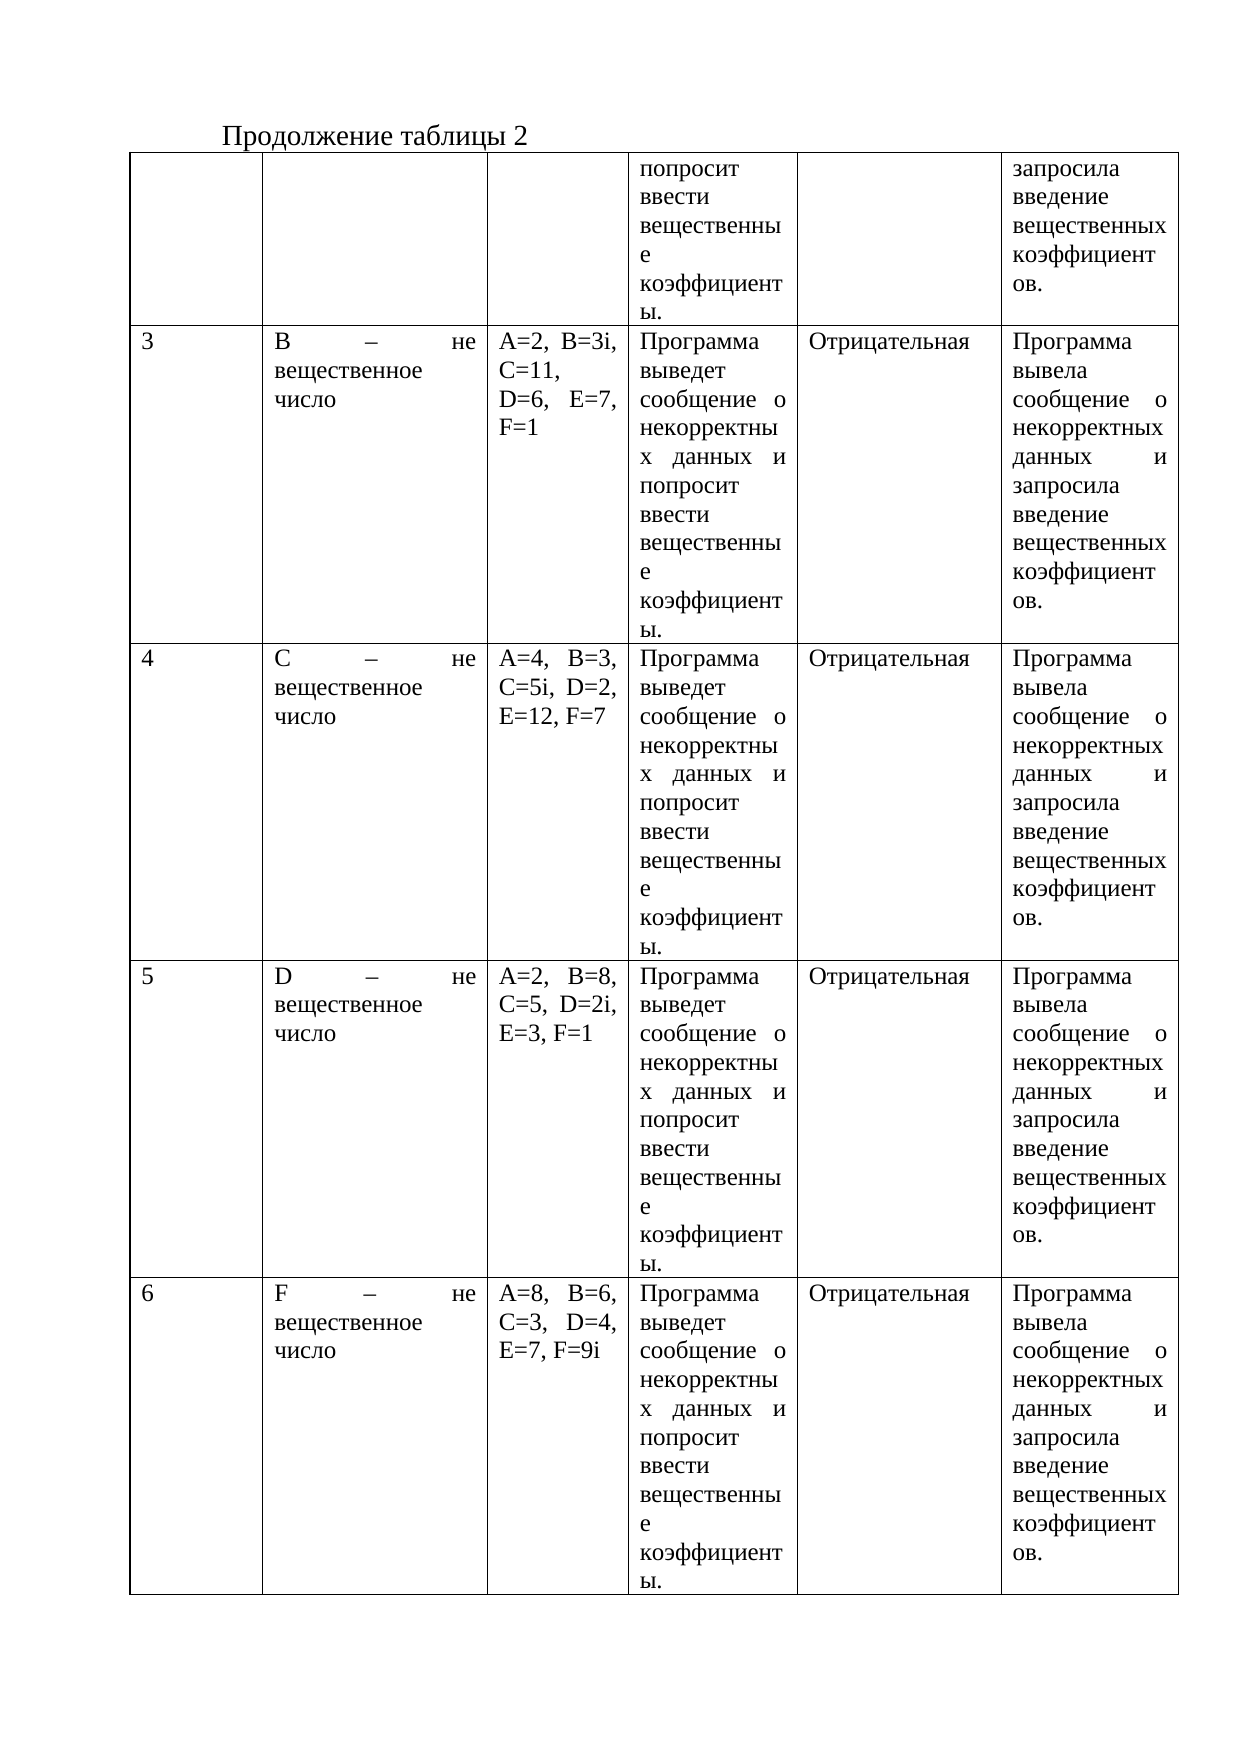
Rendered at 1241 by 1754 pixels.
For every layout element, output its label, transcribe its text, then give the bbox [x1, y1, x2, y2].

table_cell A=4, B=3, C=5i, D=2, E=12, F=7 [488, 644, 628, 960]
table_header [131, 153, 262, 325]
table_cell 6 [131, 1278, 262, 1594]
table_cell Отрицательная [798, 326, 1001, 642]
text Продолжение таблицы 2 [133, 118, 1152, 152]
table_header [798, 153, 1001, 325]
table_cell Программа вывела сообщение о некорректных данных и запросила введение вещественных коэффициентов. [1002, 961, 1178, 1277]
table_header запросила введение вещественных коэффициентов. [1002, 153, 1178, 325]
table_cell F – не вещественное число [263, 1278, 487, 1594]
table_cell A=8, B=6, C=3, D=4, E=7, F=9i [488, 1278, 628, 1594]
table_cell 3 [131, 326, 262, 642]
table_cell Программа выведет сообщение о некорректных данных и попросит ввести вещественные коэффициенты. [629, 961, 797, 1277]
table_cell Программа вывела сообщение о некорректных данных и запросила введение вещественных коэффициентов. [1002, 1278, 1178, 1594]
table_cell D – не вещественное число [263, 961, 487, 1277]
table_header [488, 153, 628, 325]
table_header попросит ввести вещественные коэффициенты. [629, 153, 797, 325]
table_cell Отрицательная [798, 961, 1001, 1277]
table_cell A=2, B=3i, C=11, D=6, E=7, F=1 [488, 326, 628, 642]
table_cell Отрицательная [798, 1278, 1001, 1594]
table_cell C – не вещественное число [263, 644, 487, 960]
table_cell A=2, B=8, C=5, D=2i, E=3, F=1 [488, 961, 628, 1277]
table_cell Программа вывела сообщение о некорректных данных и запросила введение вещественных коэффициентов. [1002, 326, 1178, 642]
table_cell 4 [131, 644, 262, 960]
table_header [263, 153, 487, 325]
table_cell Программа выведет сообщение о некорректных данных и попросит ввести вещественные коэффициенты. [629, 1278, 797, 1594]
table_cell Программа выведет сообщение о некорректных данных и попросит ввести вещественные коэффициенты. [629, 326, 797, 642]
table_cell Программа выведет сообщение о некорректных данных и попросит ввести вещественные коэффициенты. [629, 644, 797, 960]
table_cell Отрицательная [798, 644, 1001, 960]
table_cell 5 [131, 961, 262, 1277]
table_cell B – не вещественное число [263, 326, 487, 642]
table_cell Программа вывела сообщение о некорректных данных и запросила введение вещественных коэффициентов. [1002, 644, 1178, 960]
